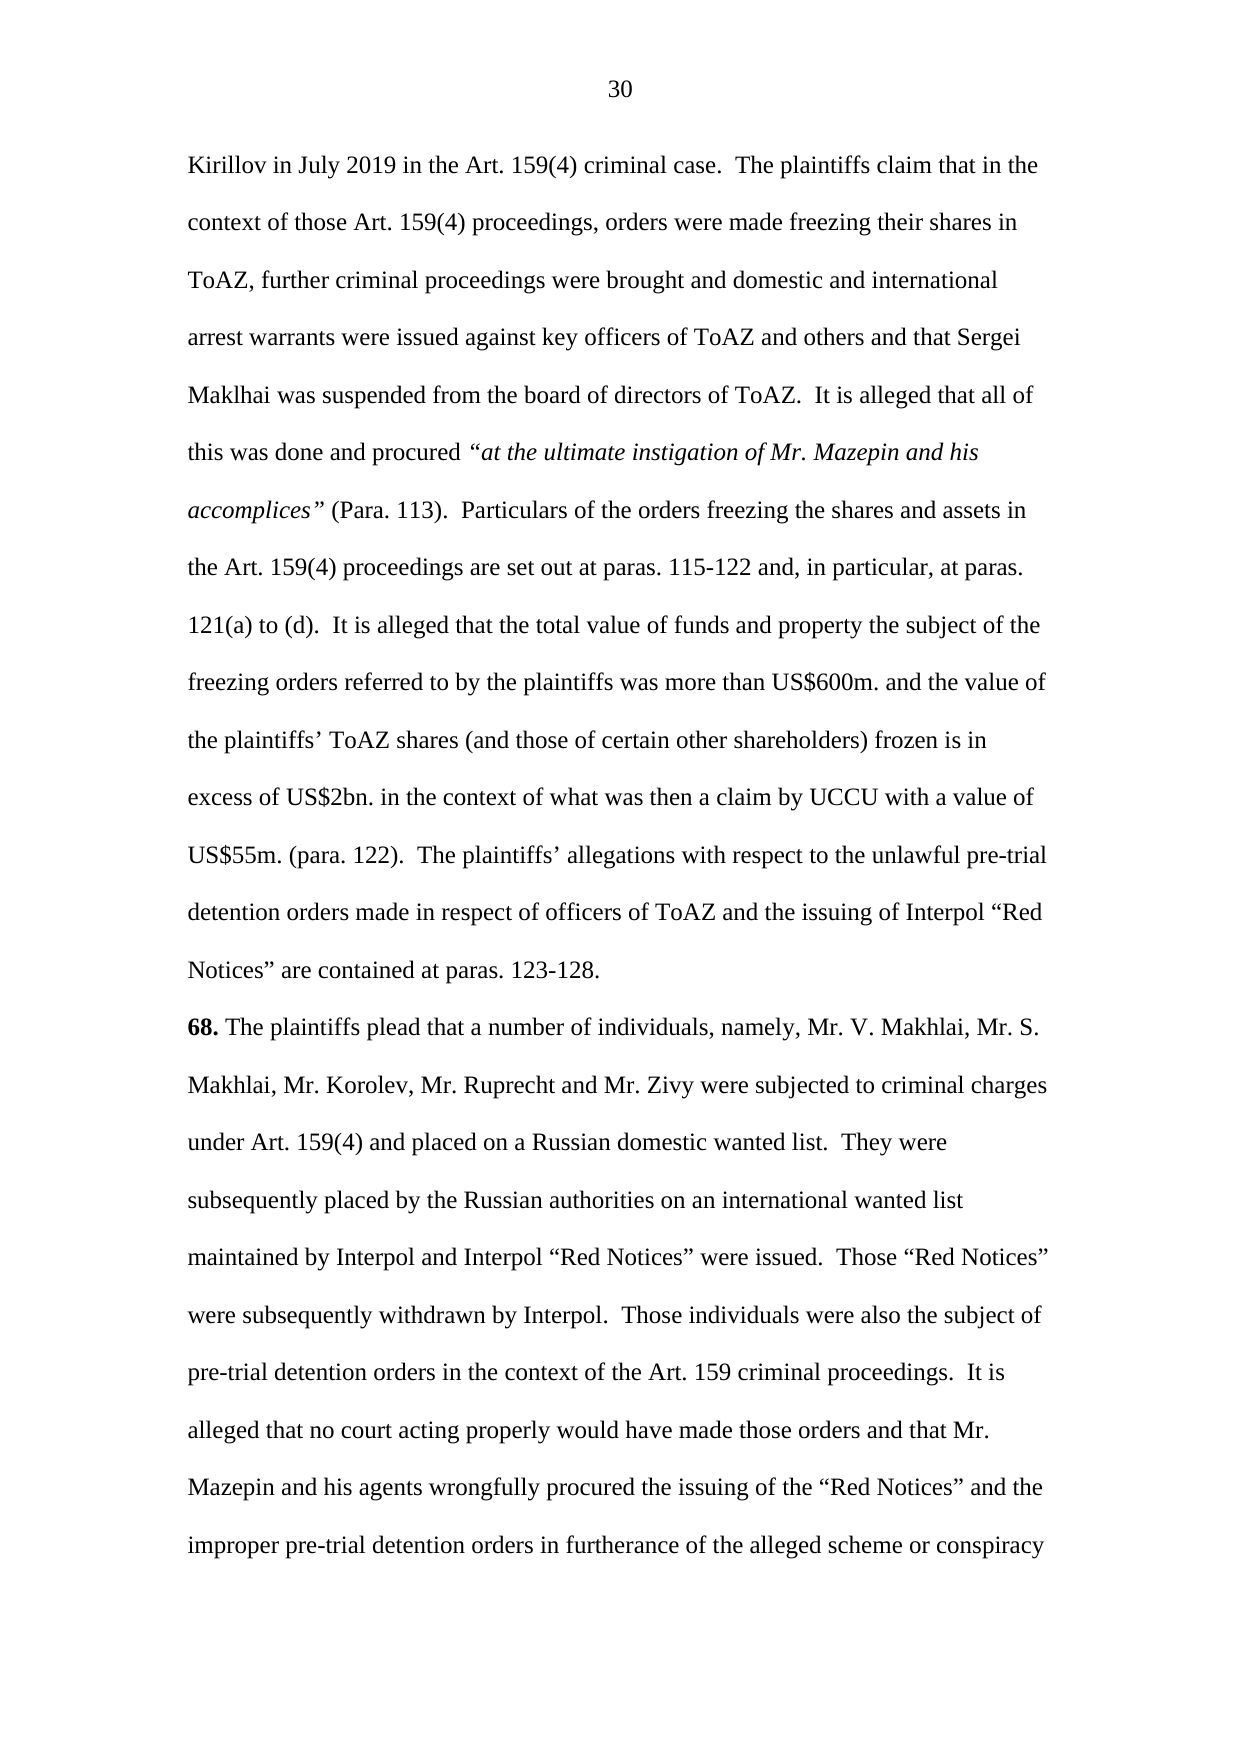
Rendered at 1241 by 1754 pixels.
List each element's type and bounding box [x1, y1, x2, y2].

list [187, 150, 1053, 984]
list [187, 1012, 1053, 1559]
